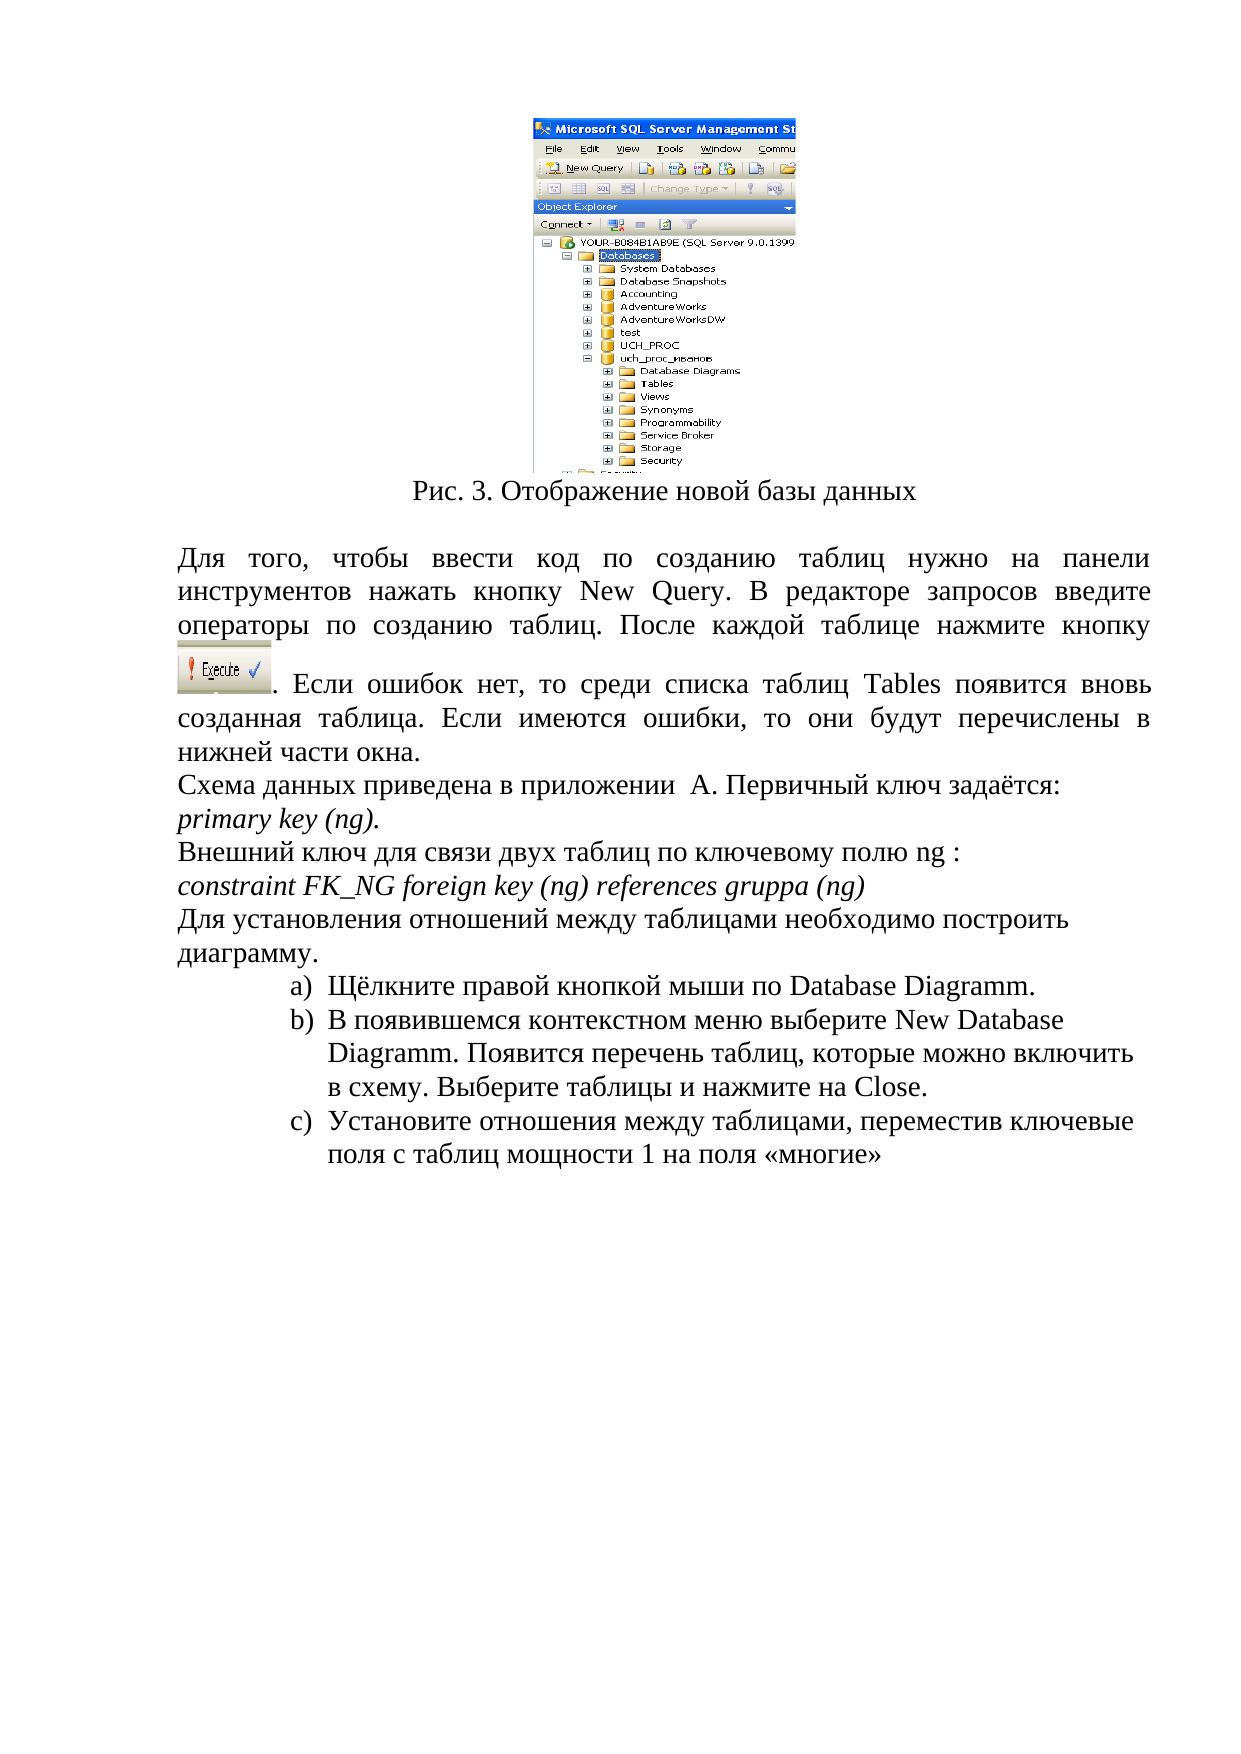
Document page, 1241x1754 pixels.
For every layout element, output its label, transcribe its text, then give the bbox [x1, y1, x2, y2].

picture [533, 118, 796, 473]
text Внешний ключ для связи двух таблиц по ключевому полю ng : [177, 834, 1152, 868]
picture [177, 640, 272, 694]
text Схема данных приведена в приложении А. Первичный ключ задаётся: primary key (ng). [177, 767, 1152, 834]
text Рис. 3. Отображение новой базы данных [177, 473, 1152, 506]
text constraint FK_NG foreign key (ng) references gruppa (ng) [177, 868, 1152, 901]
list В появившемся контекстном меню выберите New Database Diagramm. Появится перечень таблиц, которые можно включить в схему. Выберите таблицы и нажмите на Close. [290, 1002, 1152, 1103]
text Для установления отношений между таблицами необходимо построить диаграмму. [177, 901, 1152, 968]
list Щёлкните правой кнопкой мыши по Database Diagramm. [290, 968, 1152, 1002]
text Для того, чтобы ввести код по созданию таблиц нужно на панели инструментов нажать кнопку New Query. В редакторе запросов введите операторы по созданию таблиц. После каждой таблице нажмите кнопку . Если ошибок нет, то среди списка таблиц Tables появится вновь созданная таблица. Если имеются ошибки, то они будут перечислены в нижней части окна. [177, 540, 1152, 767]
list Установите отношения между таблицами, переместив ключевые поля с таблиц мощности 1 на поля «многие» [290, 1103, 1152, 1170]
